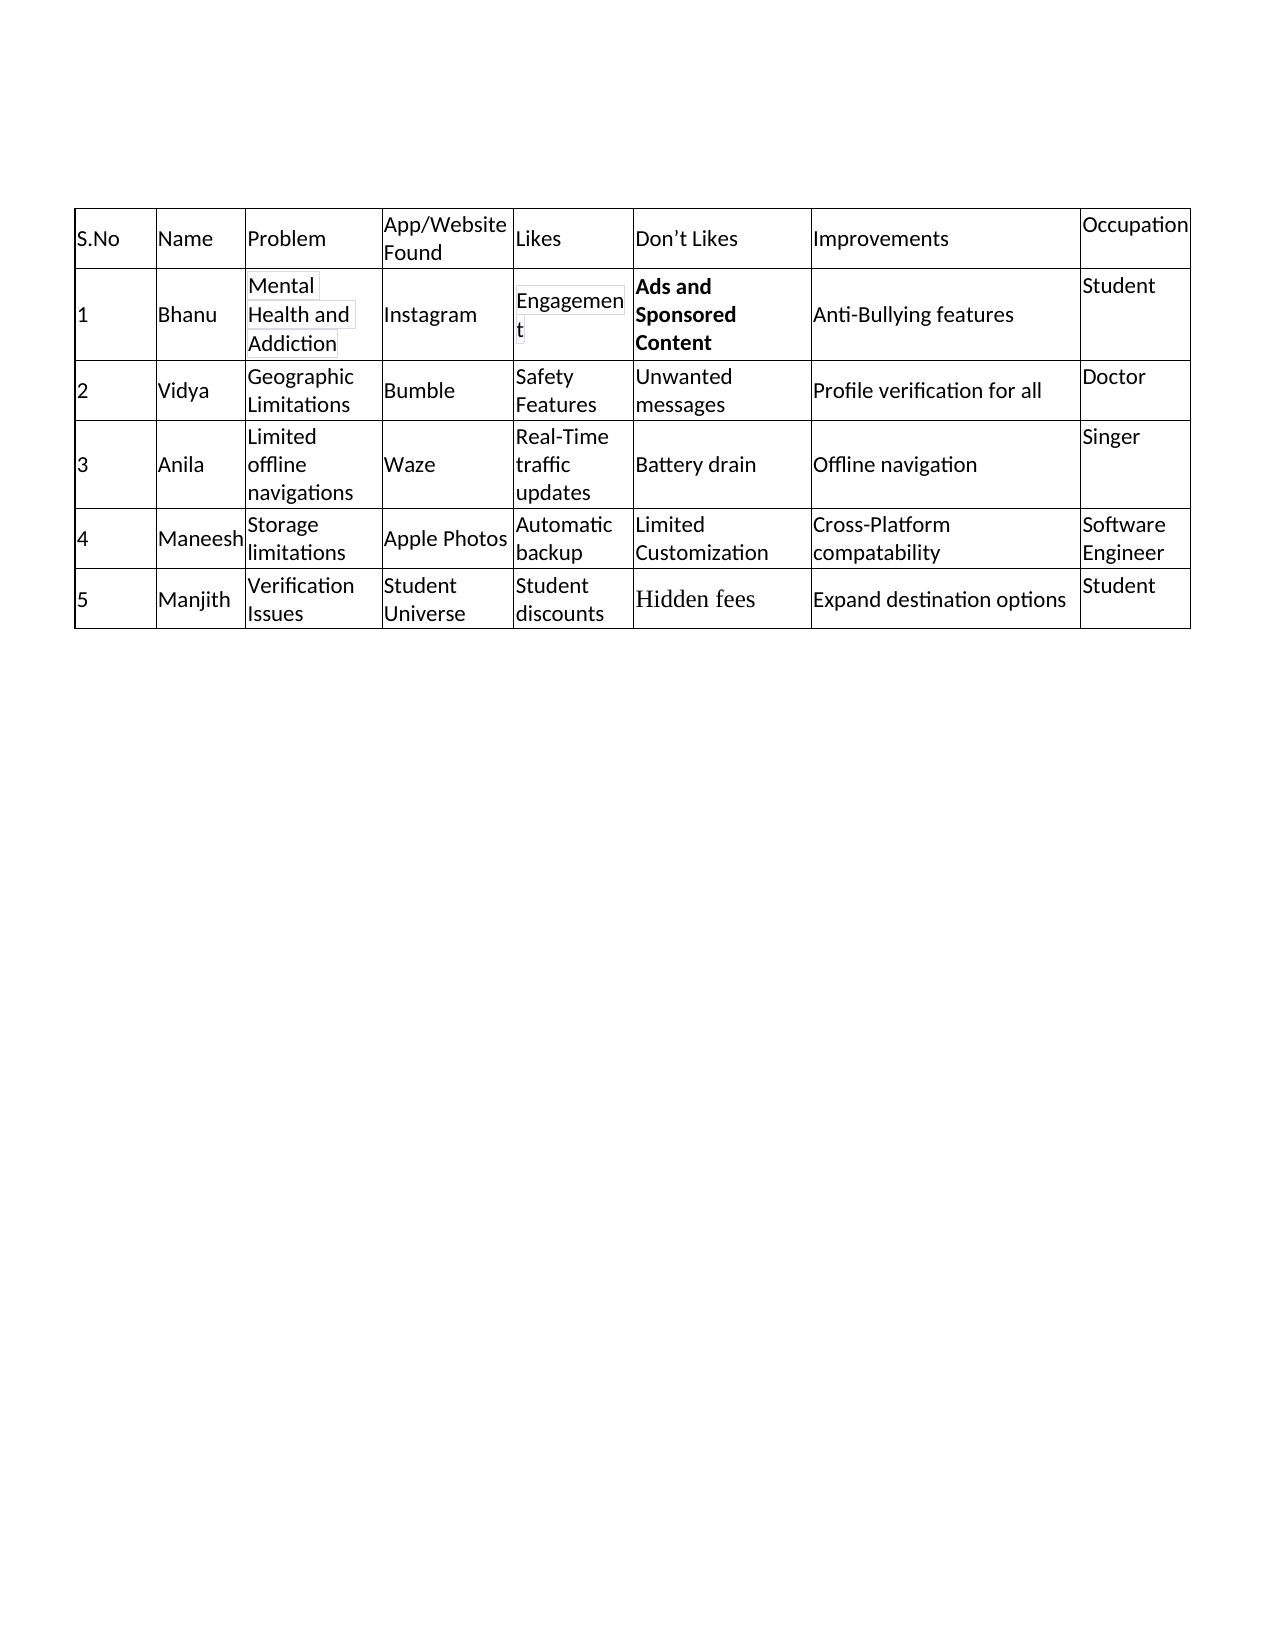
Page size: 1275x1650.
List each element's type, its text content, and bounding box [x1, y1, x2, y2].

table_header S.No [76, 209, 156, 268]
table_cell Safety Features [514, 361, 633, 420]
table_cell 5 [76, 569, 156, 628]
table_header Don’t Likes [634, 209, 811, 268]
table_cell Anila [157, 421, 245, 508]
table_cell Student [1081, 569, 1190, 628]
table_cell Anti-Bullying features [812, 269, 1080, 359]
table_cell Hidden fees [634, 569, 811, 628]
table_cell Student Universe [383, 569, 513, 628]
table_cell Profile verification for all [812, 361, 1080, 420]
table_header Name [157, 209, 245, 268]
table_cell Limited offline navigations [246, 421, 382, 508]
table_cell Mental Health and Addiction [246, 269, 382, 359]
table_cell Manjith [157, 569, 245, 628]
table_cell Cross-Platform compatability [812, 509, 1080, 568]
table_cell Student [1081, 269, 1190, 359]
table_header Problem [246, 209, 382, 268]
table_cell 1 [76, 269, 156, 359]
table_cell Unwanted messages [634, 361, 811, 420]
table_header Occupation [1081, 209, 1190, 268]
table_cell Doctor [1081, 361, 1190, 420]
table_header Improvements [812, 209, 1080, 268]
table_cell 3 [76, 421, 156, 508]
table_cell Automatic backup [514, 509, 633, 568]
table_cell Geographic Limitations [246, 361, 382, 420]
table_cell 2 [76, 361, 156, 420]
table_cell Waze [383, 421, 513, 508]
table_cell Verification Issues [246, 569, 382, 628]
table_header App/Website Found [383, 209, 513, 268]
table_cell Storage limitations [246, 509, 382, 568]
table_cell Engagement [514, 269, 633, 359]
table_cell Singer [1081, 421, 1190, 508]
table_cell 4 [76, 509, 156, 568]
table_cell Offline navigation [812, 421, 1080, 508]
table_cell Vidya [157, 361, 245, 420]
table_cell Expand destination options [812, 569, 1080, 628]
table_cell Ads and Sponsored Content [634, 269, 811, 359]
table_cell Instagram [383, 269, 513, 359]
table_cell Bumble [383, 361, 513, 420]
table_cell Apple Photos [383, 509, 513, 568]
table_cell Limited Customization [634, 509, 811, 568]
table_cell Bhanu [157, 269, 245, 359]
table_cell Real-Time traffic updates [514, 421, 633, 508]
table_cell Battery drain [634, 421, 811, 508]
table_cell Software Engineer [1081, 509, 1190, 568]
table_cell Maneesh [157, 509, 245, 568]
table_header Likes [514, 209, 633, 268]
table_cell Student discounts [514, 569, 633, 628]
